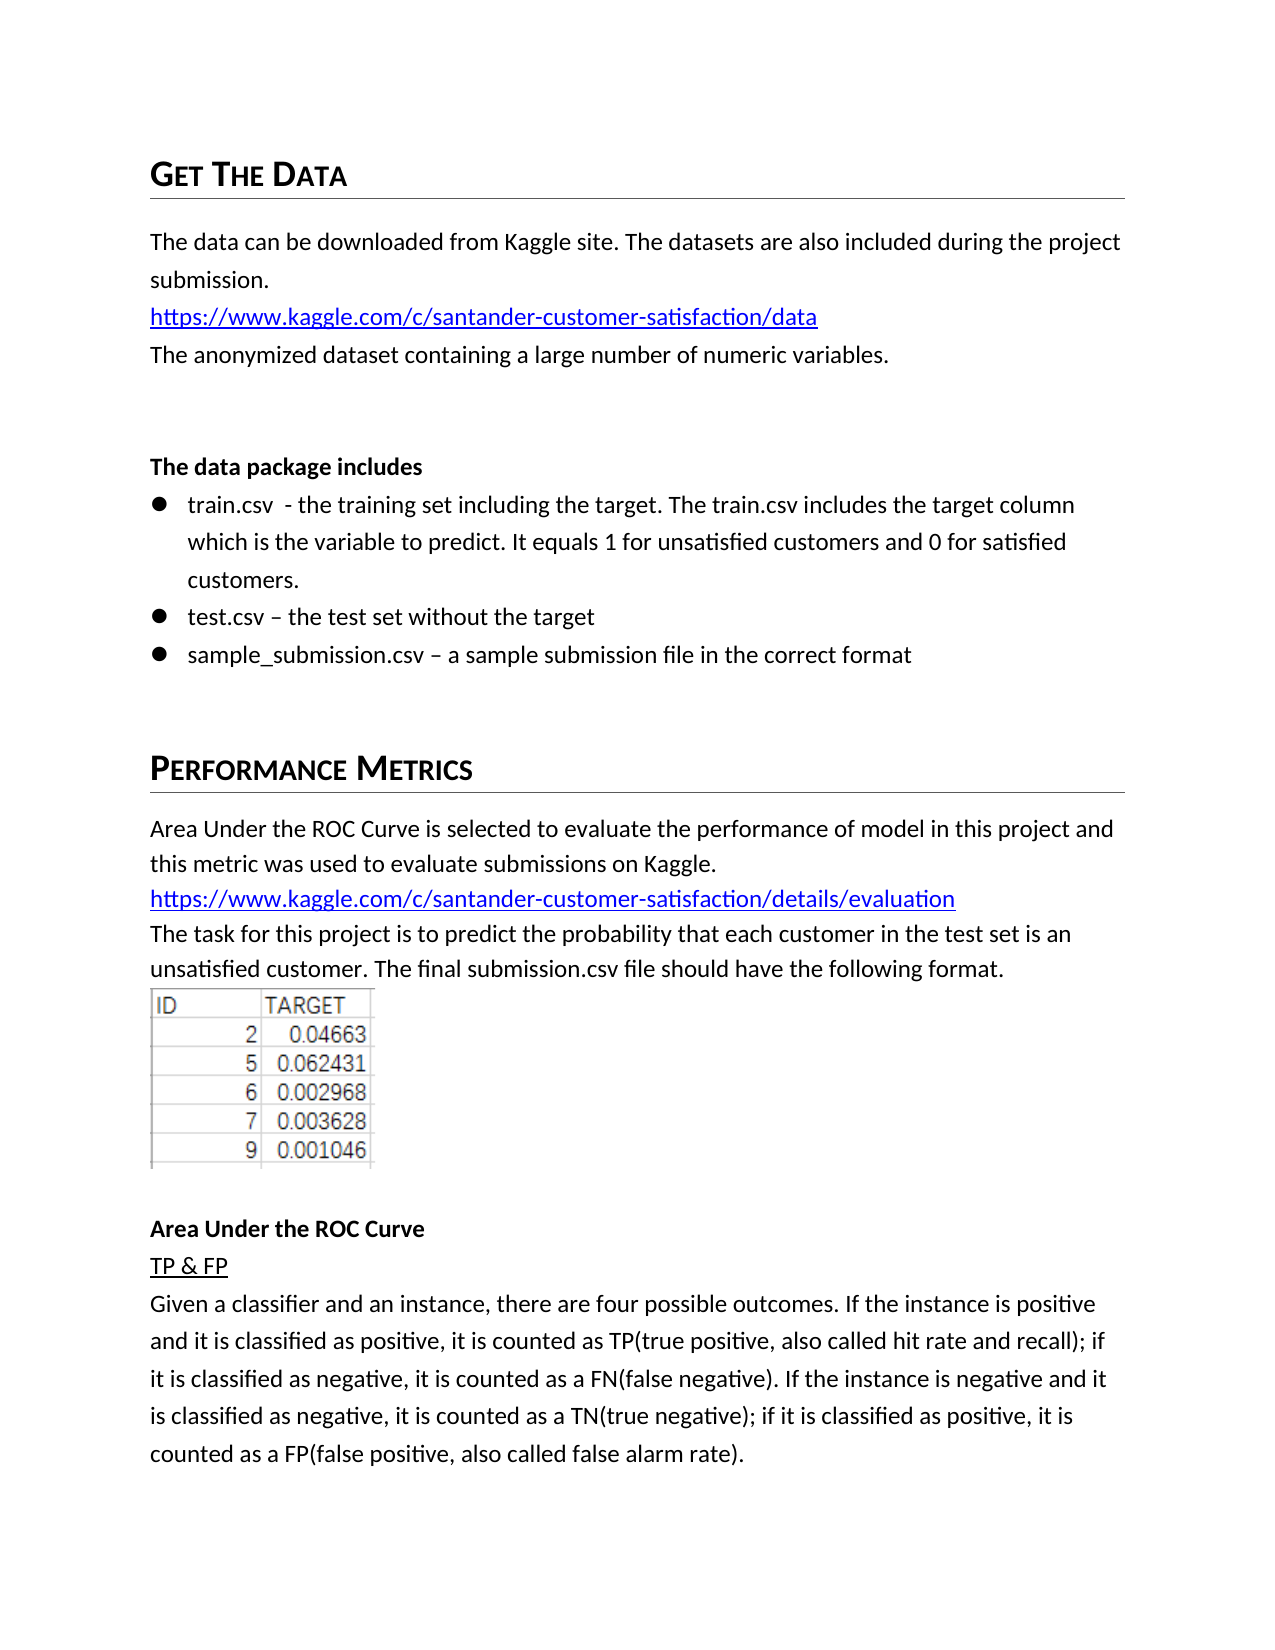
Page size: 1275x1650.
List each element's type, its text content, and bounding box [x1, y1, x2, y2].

subtitle Get The Data [150, 150, 1125, 198]
text Area Under the ROC Curve [150, 1206, 1125, 1243]
list train.csv - the training set including the target. The train.csv includes the target column which is the variable to predict. It equals 1 for unsatisfied customers and 0 for satisfied customers. [150, 482, 1125, 594]
picture [150, 988, 375, 1169]
text https://www.kaggle.com/c/santander-customer-satisfaction/data [150, 294, 1125, 332]
text The data can be downloaded from Kaggle site. The datasets are also included during the project submission. [150, 219, 1125, 294]
subtitle Performance Metrics [150, 744, 1125, 792]
text The anonymized dataset containing a large number of numeric variables. [150, 332, 1125, 369]
list test.csv – the test set without the target [150, 594, 1125, 632]
text Given a classifier and an instance, there are four possible outcomes. If the instance is positive and it is classified as positive, it is counted as TP(true positive, also called hit rate and recall); if it is classified as negative, it is counted as a FN(false negative). If the instance is negative and it is classified as negative, it is counted as a TN(true negative); if it is classified as positive, it is counted as a FP(false positive, also called false alarm rate). [150, 1281, 1125, 1468]
text TP & FP [150, 1243, 1125, 1281]
text Area Under the ROC Curve is selected to evaluate the performance of model in this project and this metric was used to evaluate submissions on Kaggle. [150, 813, 1125, 879]
list sample_submission.csv – a sample submission file in the correct format [150, 632, 1125, 669]
text The task for this project is to predict the probability that each customer in the test set is an unsatisfied customer. The final submission.csv file should have the following format. [150, 918, 1125, 984]
text The data package includes [150, 444, 1125, 482]
text https://www.kaggle.com/c/santander-customer-satisfaction/details/evaluation [150, 883, 1125, 914]
